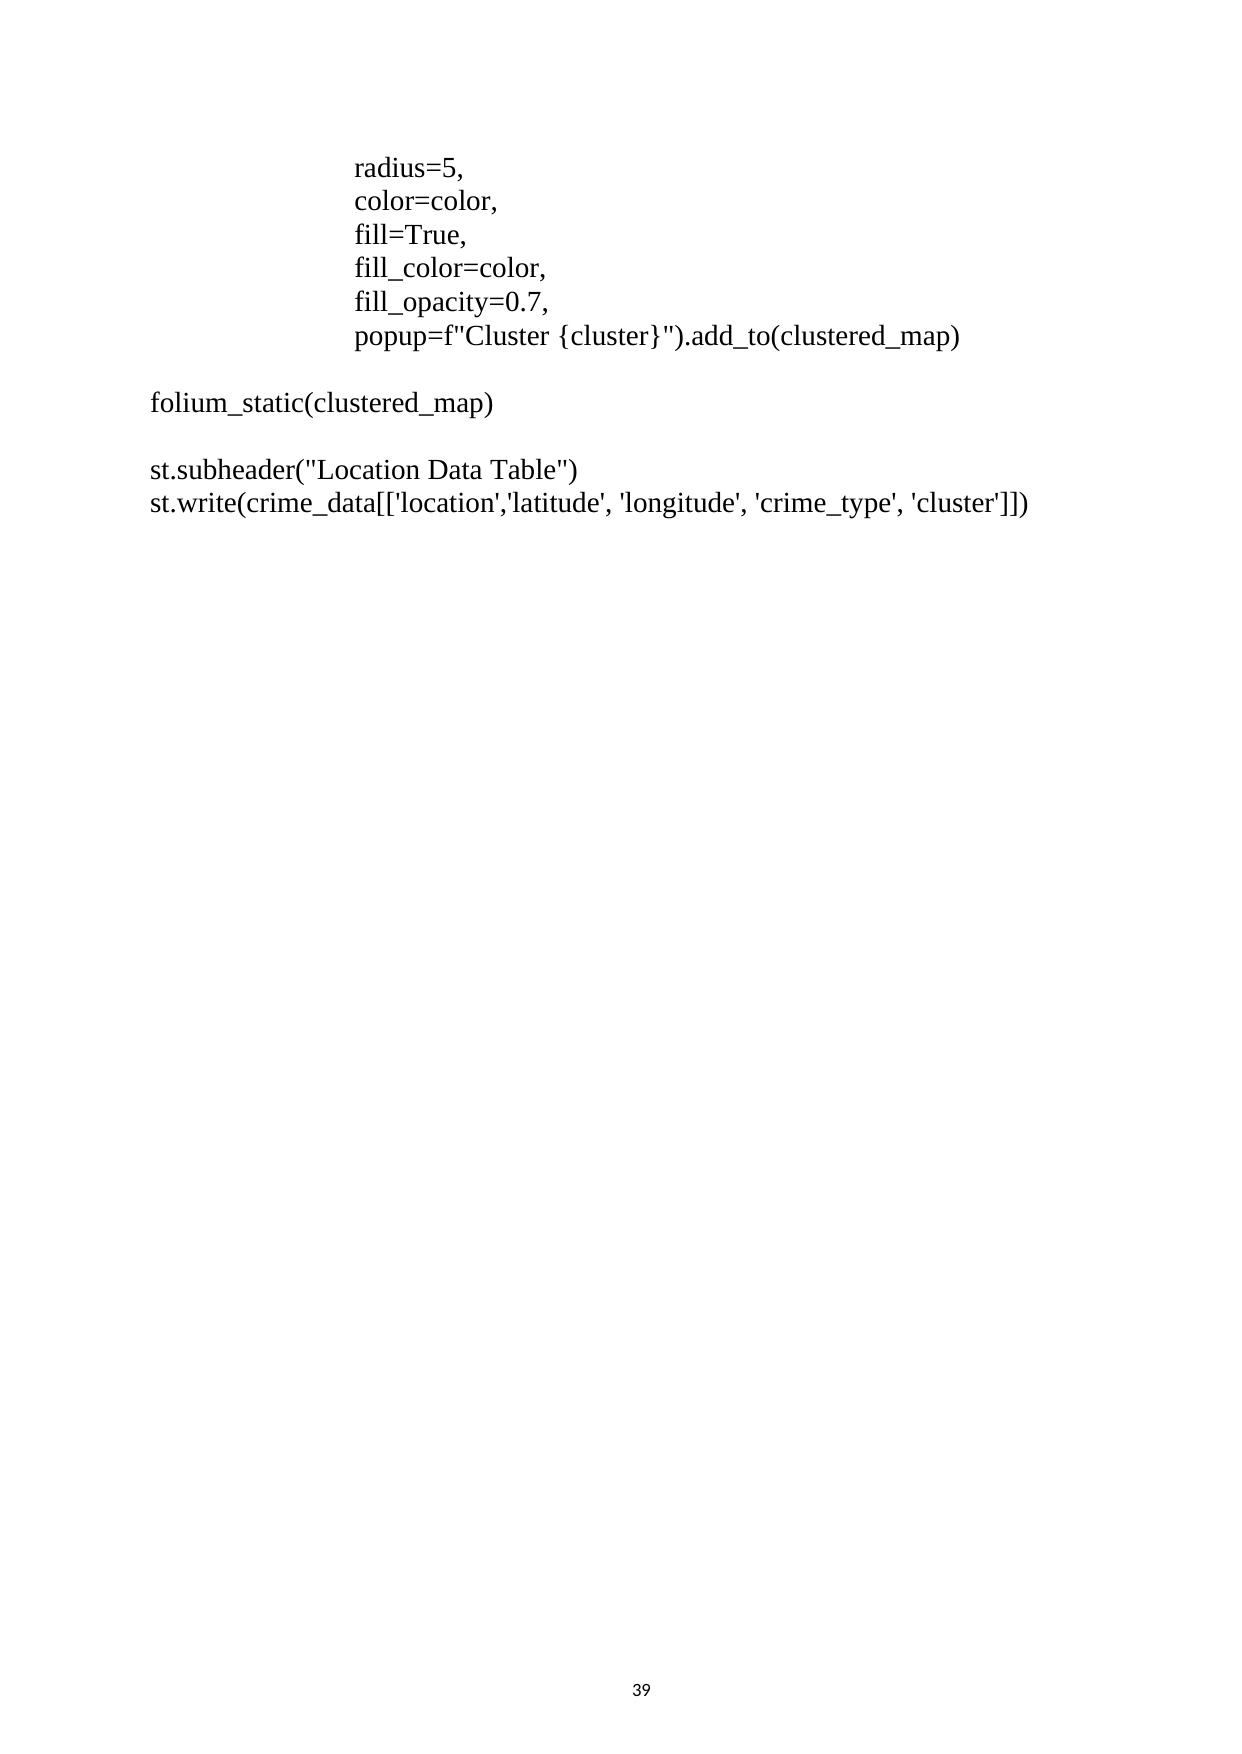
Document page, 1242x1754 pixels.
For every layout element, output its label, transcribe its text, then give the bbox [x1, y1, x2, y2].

text st.subheader("Location Data Table") [150, 452, 1133, 485]
text st.write(crime_data[['location','latitude', 'longitude', 'crime_type', 'cluster']]) [150, 485, 1133, 519]
text fill_opacity=0.7, [150, 284, 1133, 318]
text popup=f"Cluster {cluster}").add_to(clustered_map) [150, 318, 1133, 351]
text fill=True, [150, 217, 1133, 251]
text color=color, [150, 183, 1133, 217]
text folium_static(clustered_map) [150, 385, 1133, 418]
text fill_color=color, [150, 251, 1133, 284]
text radius=5, [150, 150, 1133, 183]
